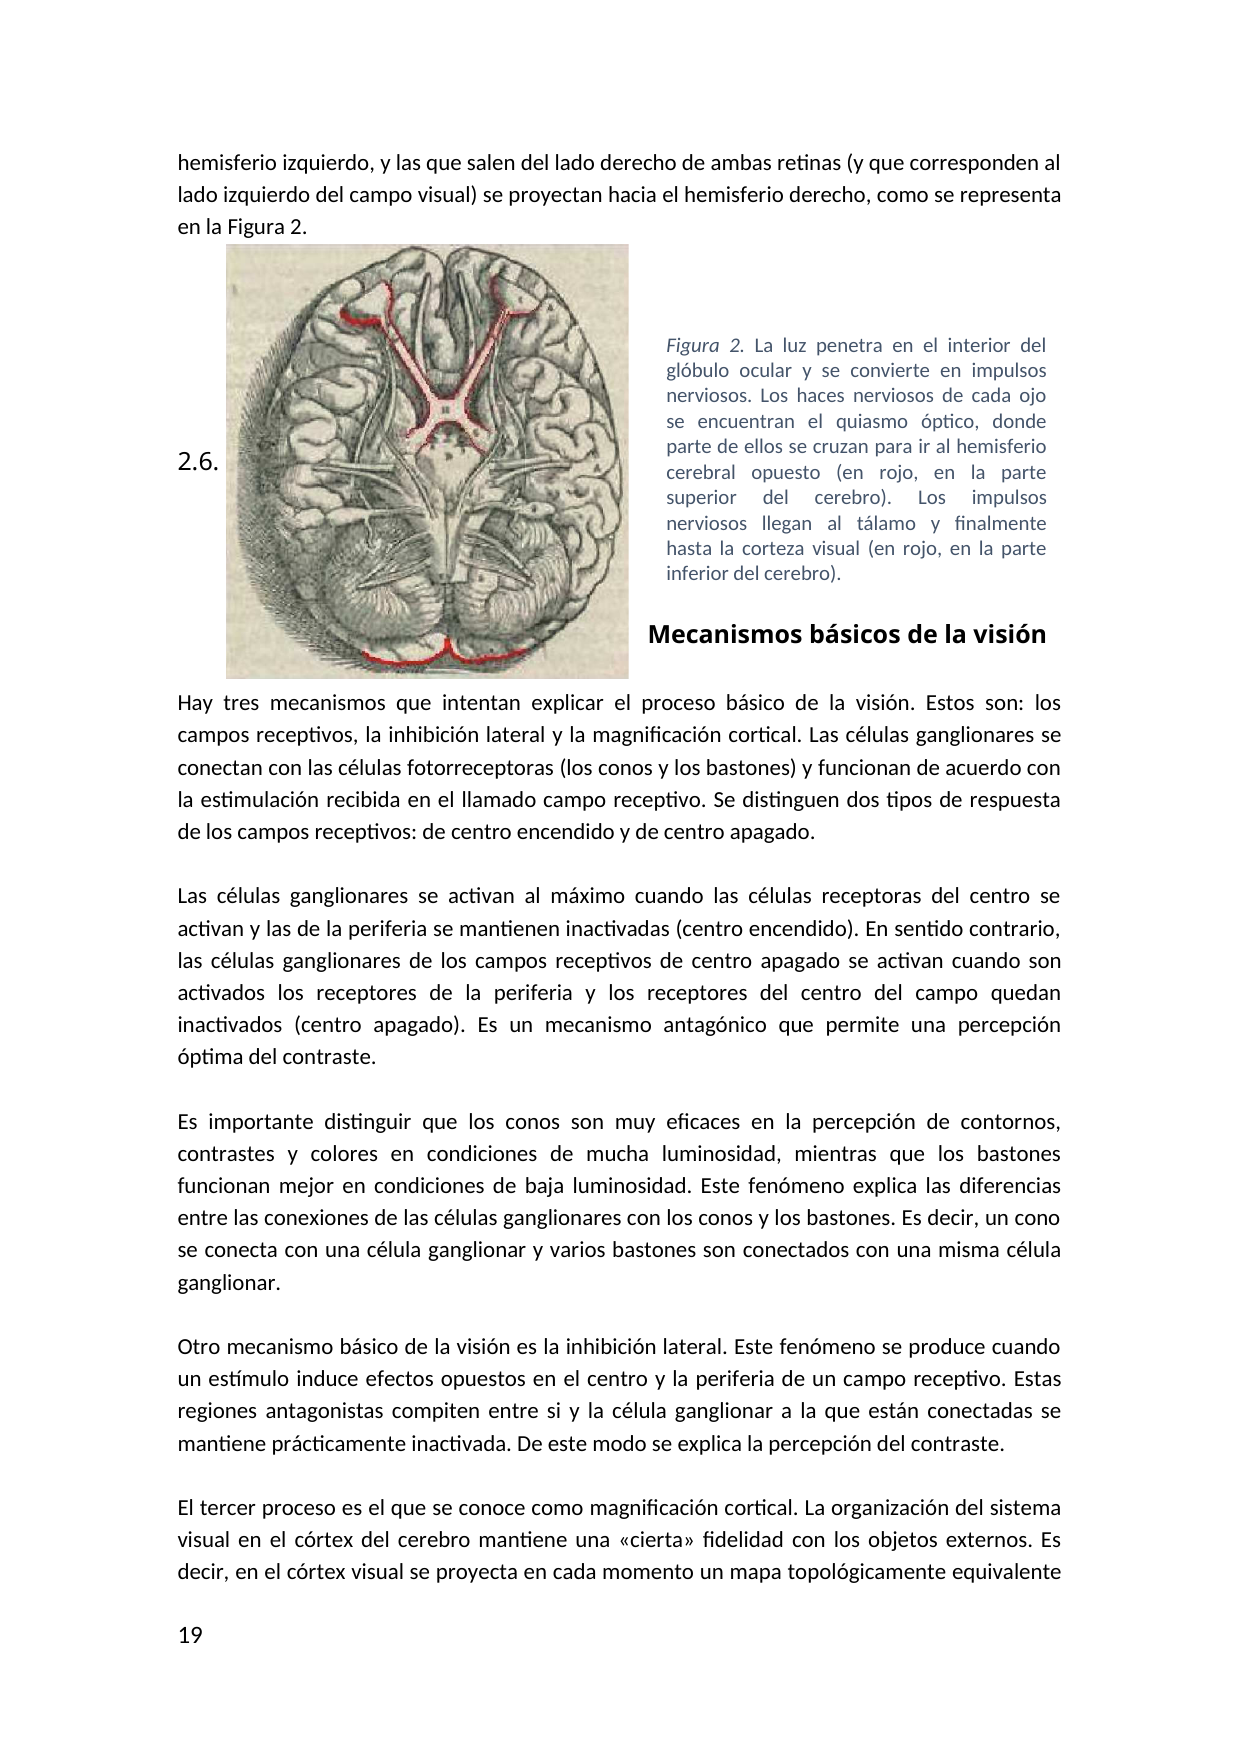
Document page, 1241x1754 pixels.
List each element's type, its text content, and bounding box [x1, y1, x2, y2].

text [177, 148, 1063, 240]
subtitle Mecanismos básicos de la visión [629, 444, 1063, 651]
text Otro mecanismo básico de la visión es la inhibición lateral. Este fenómeno se produce cuando un estímulo induce efectos opuestos en el centro y la periferia de un campo receptivo. Estas regiones antagonistas compiten entre si y la célula ganglionar a la que están conectadas se mantiene prácticamente inactivada. De este modo se explica la percepción del contraste. [177, 1332, 1063, 1457]
subtitle Mecanismos básicos de la visión [177, 444, 226, 651]
text Las células ganglionares se activan al máximo cuando las células receptoras del centro se activan y las de la periferia se mantienen inactivadas (centro encendido). En sentido contrario, las células ganglionares de los campos receptivos de centro apagado se activan cuando son activados los receptores de la periferia y los receptores del centro del campo quedan inactivados (centro apagado). Es un mecanismo antagónico que permite una percepción óptima del contraste. [177, 882, 1063, 1071]
text Hay tres mecanismos que intentan explicar el proceso básico de la visión. Estos son: los campos receptivos, la inhibición lateral y la magnificación cortical. Las células ganglionares se conectan con las células fotorreceptoras (los conos y los bastones) y funcionan de acuerdo con la estimulación recibida en el llamado campo receptivo. Se distinguen dos tipos de respuesta de los campos receptivos: de centro encendido y de centro apagado. [177, 688, 1063, 845]
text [177, 1493, 1063, 1586]
text Es importante distinguir que los conos son muy eficaces en la percepción de contornos, contrastes y colores en condiciones de mucha luminosidad, mientras que los bastones funcionan mejor en condiciones de baja luminosidad. Este fenómeno explica las diferencias entre las conexiones de las células ganglionares con los conos y los bastones. Es decir, un cono se conecta con una célula ganglionar y varios bastones son conectados con una misma célula ganglionar. [177, 1107, 1063, 1296]
picture [226, 244, 629, 679]
